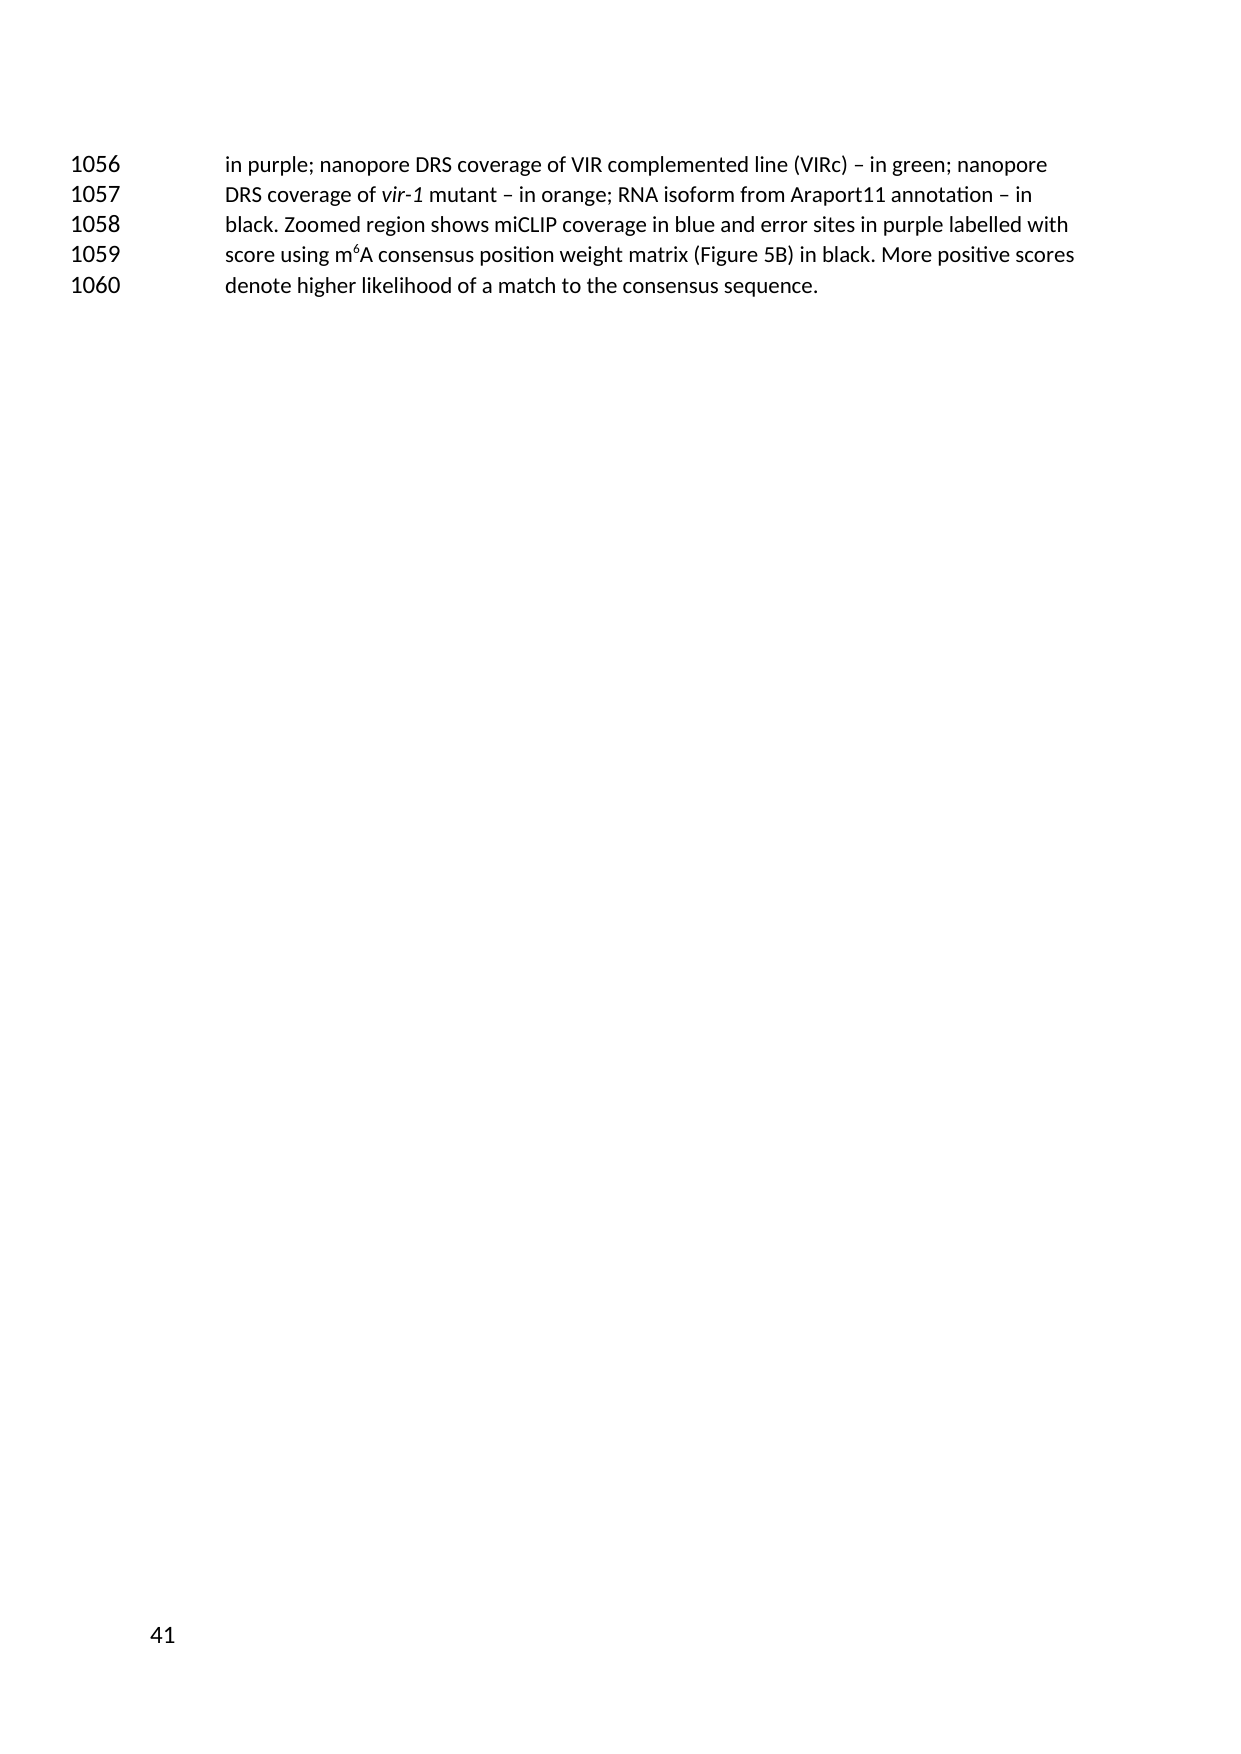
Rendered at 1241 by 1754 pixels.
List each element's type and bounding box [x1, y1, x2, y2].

list [225, 150, 1090, 299]
